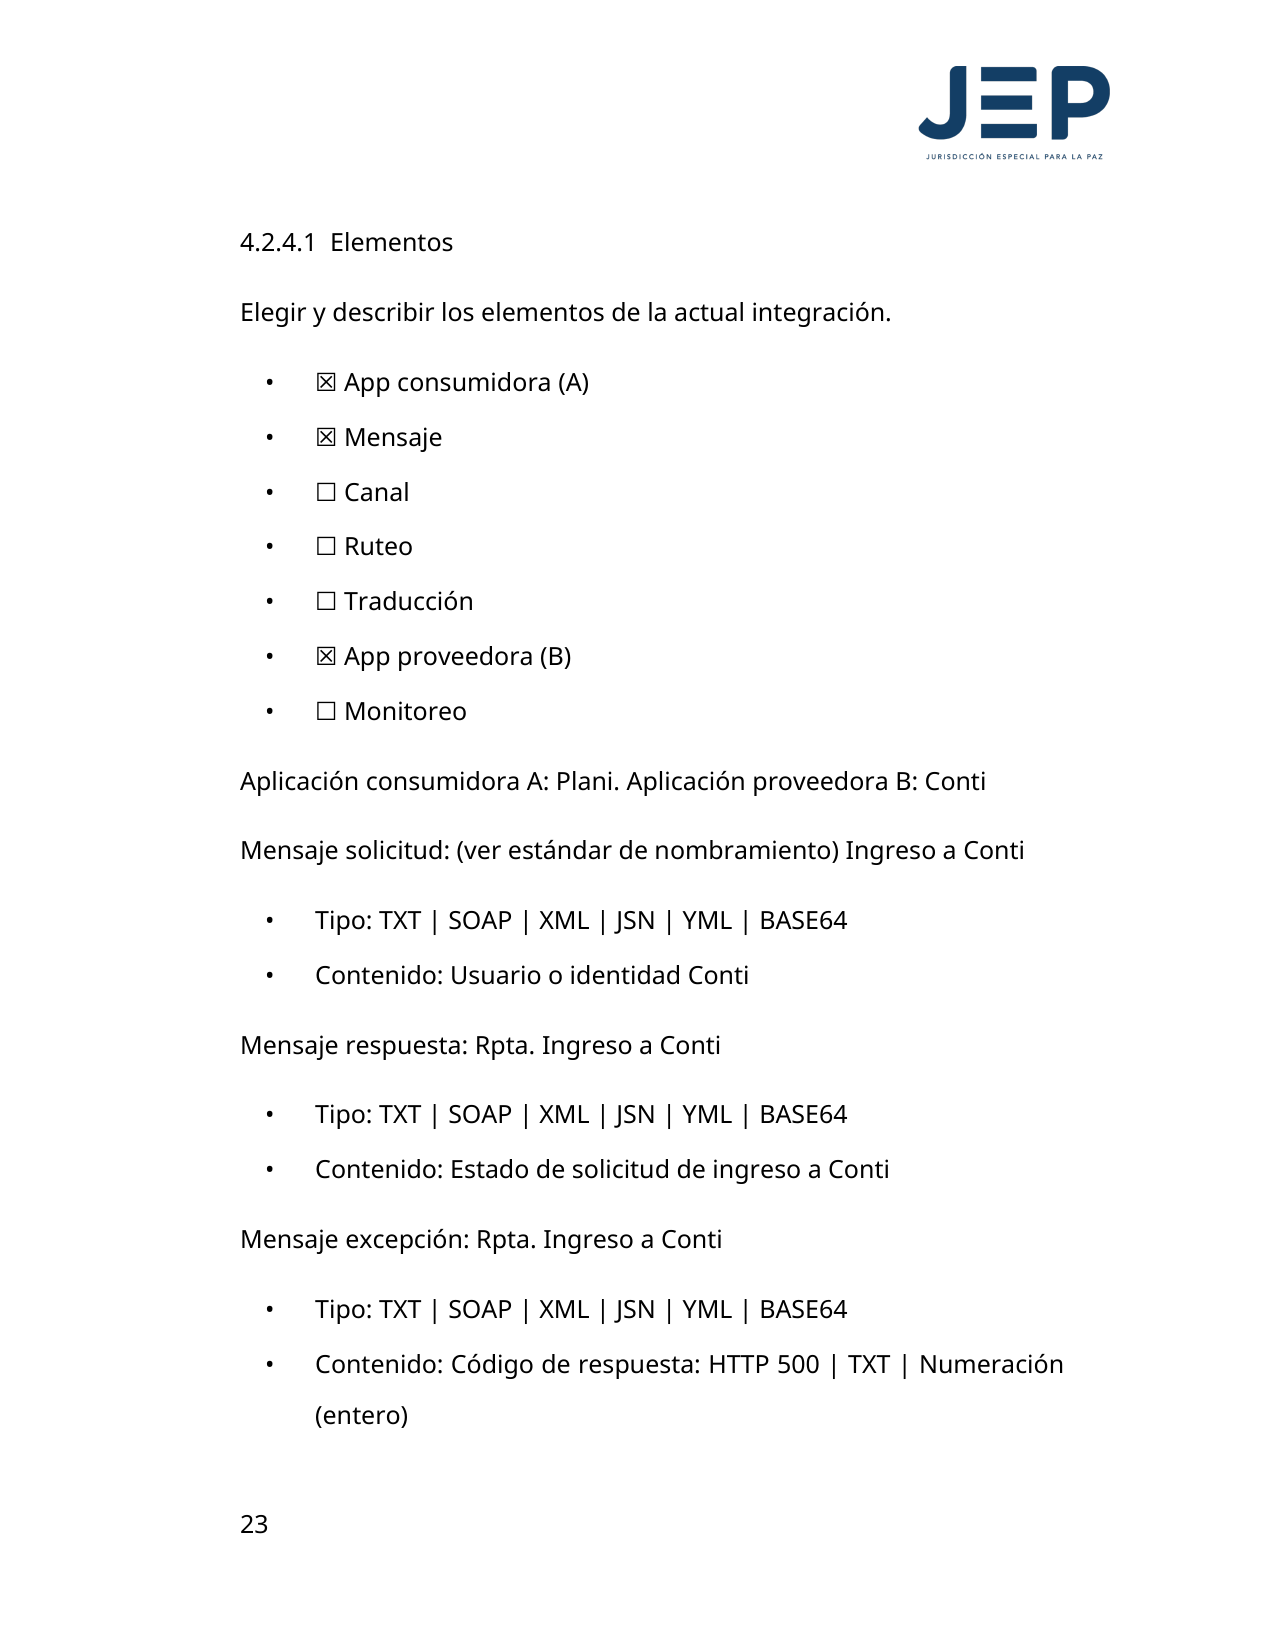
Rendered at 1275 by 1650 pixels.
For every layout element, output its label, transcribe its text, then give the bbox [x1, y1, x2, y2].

list ☒ Mensaje [265, 419, 1065, 453]
list Contenido: Código de respuesta: HTTP 500 | TXT | Numeración (entero) [265, 1346, 1065, 1431]
list Tipo: TXT | SOAP | XML | JSN | YML | BASE64 [265, 1097, 1065, 1131]
list ☒ App consumidora (A) [265, 364, 1065, 399]
list ☐ Traducción [265, 584, 1065, 618]
text Mensaje respuesta: Rpta. Ingreso a Conti [240, 1027, 1065, 1061]
list Tipo: TXT | SOAP | XML | JSN | YML | BASE64 [265, 903, 1065, 937]
list ☐ Canal [265, 474, 1065, 508]
list Contenido: Estado de solicitud de ingreso a Conti [265, 1152, 1065, 1186]
text Mensaje solicitud: (ver estándar de nombramiento) Ingreso a Conti [240, 833, 1065, 867]
text Mensaje excepción: Rpta. Ingreso a Conti [240, 1222, 1065, 1256]
list Contenido: Usuario o identidad Conti [265, 957, 1065, 992]
list ☒ App proveedora (B) [265, 638, 1065, 673]
list ☐ Monitoreo [265, 693, 1065, 727]
text Elegir y describir los elementos de la actual integración. [240, 295, 1065, 329]
picture [905, 35, 1123, 190]
list ☐ Ruteo [265, 529, 1065, 563]
subtitle Elementos [240, 225, 1065, 259]
list Tipo: TXT | SOAP | XML | JSN | YML | BASE64 [265, 1291, 1065, 1326]
text Aplicación consumidora A: Plani. Aplicación proveedora B: Conti [240, 763, 1065, 797]
